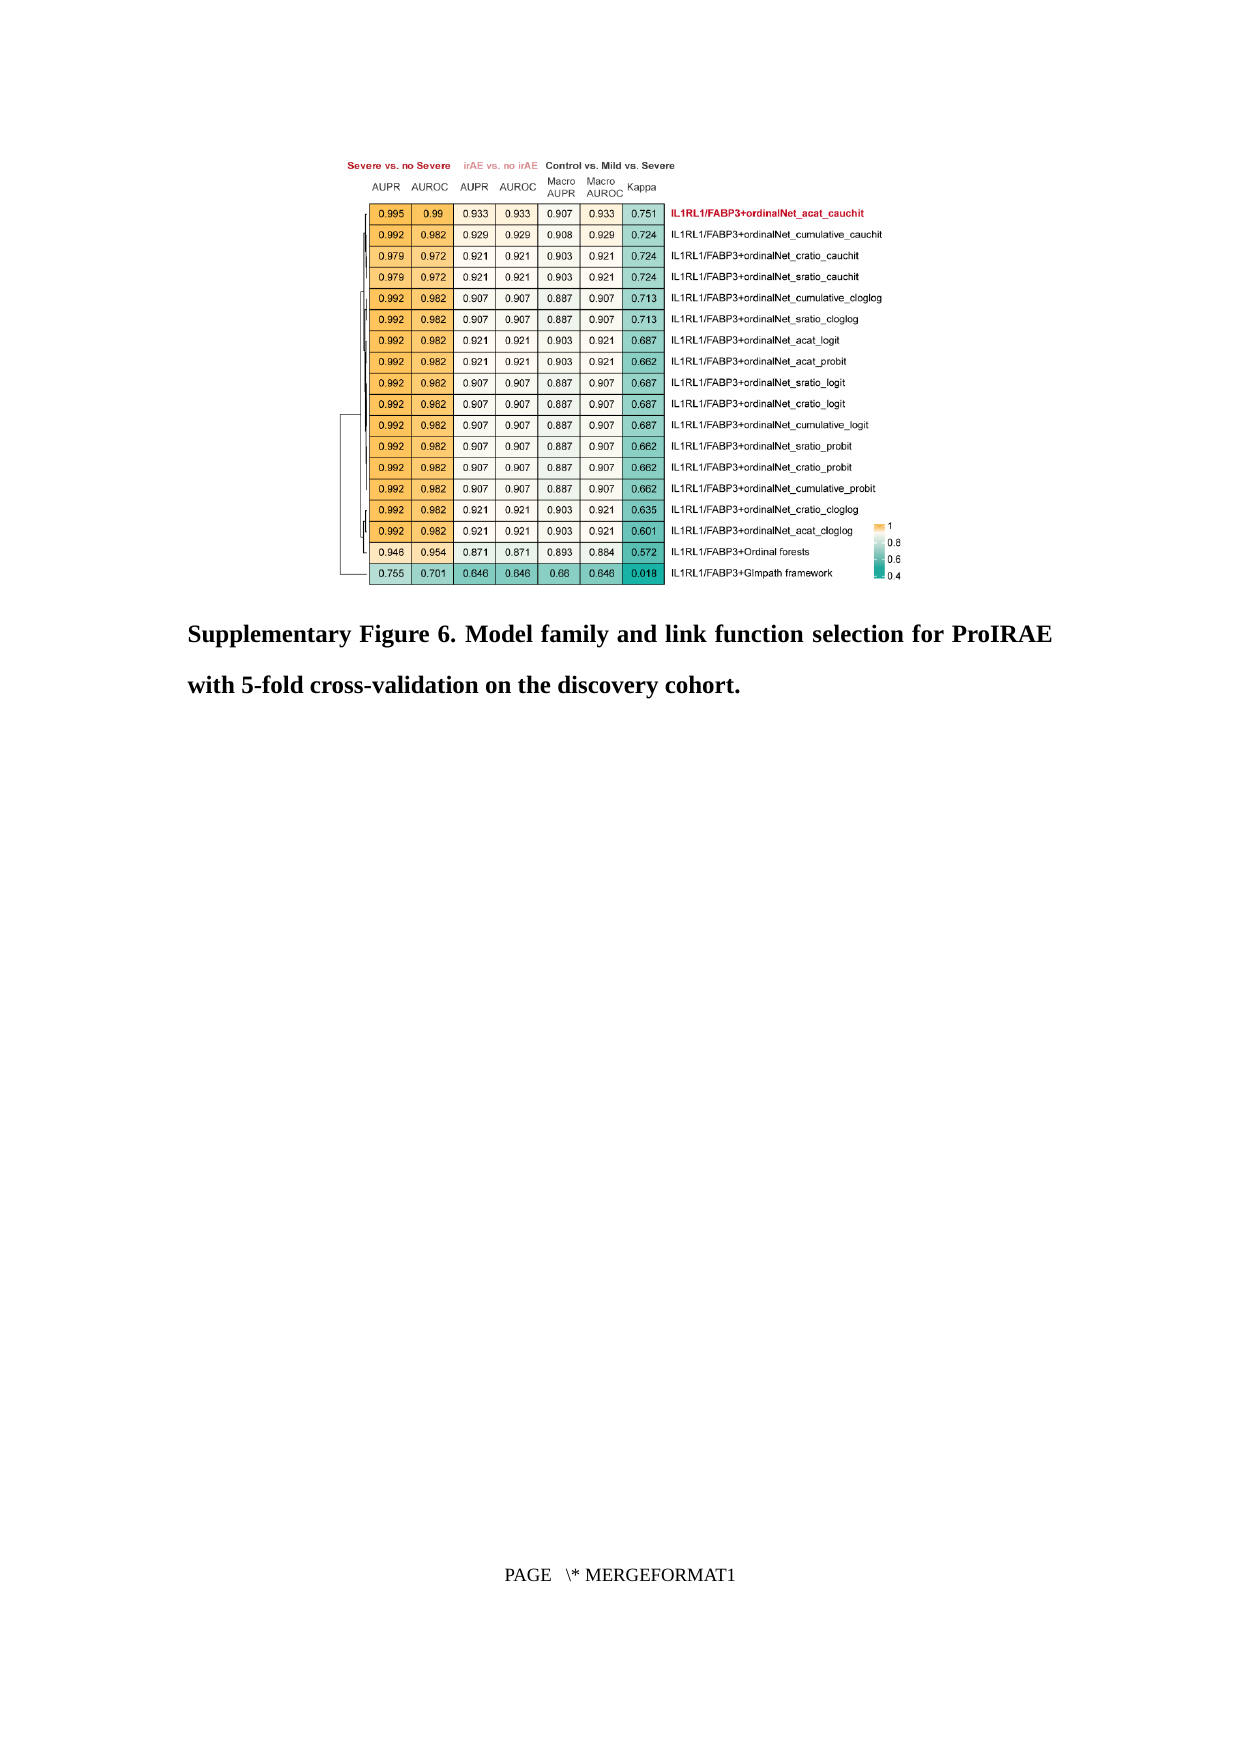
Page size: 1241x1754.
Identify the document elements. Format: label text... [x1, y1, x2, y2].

text Supplementary Figure 6. Model family and link function selection for ProIRAE with 5-fold cross-validation on the discovery cohort. [187, 617, 1053, 702]
picture [339, 161, 901, 585]
